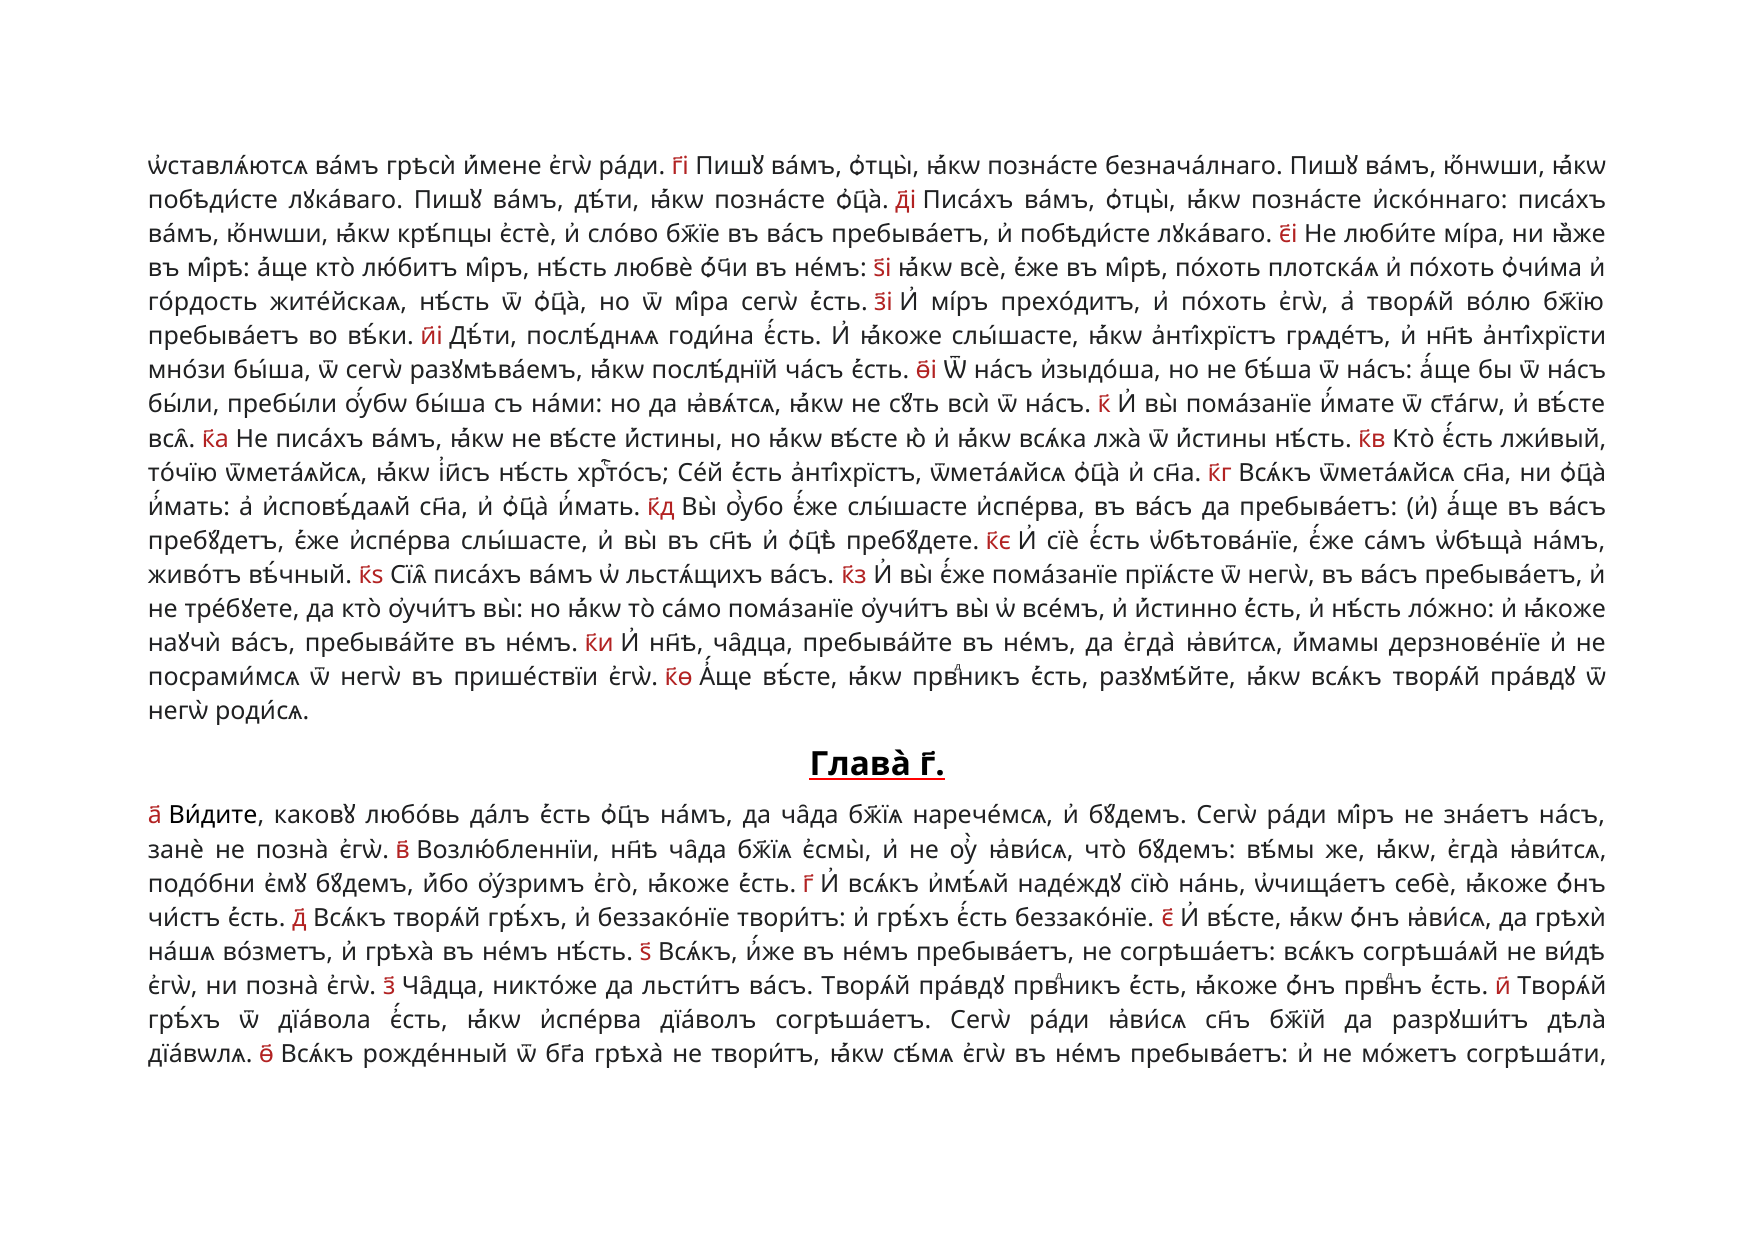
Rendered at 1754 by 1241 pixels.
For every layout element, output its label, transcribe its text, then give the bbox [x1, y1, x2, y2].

text Глава̀ г҃. [148, 739, 1606, 785]
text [148, 797, 1606, 1070]
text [148, 148, 1606, 727]
